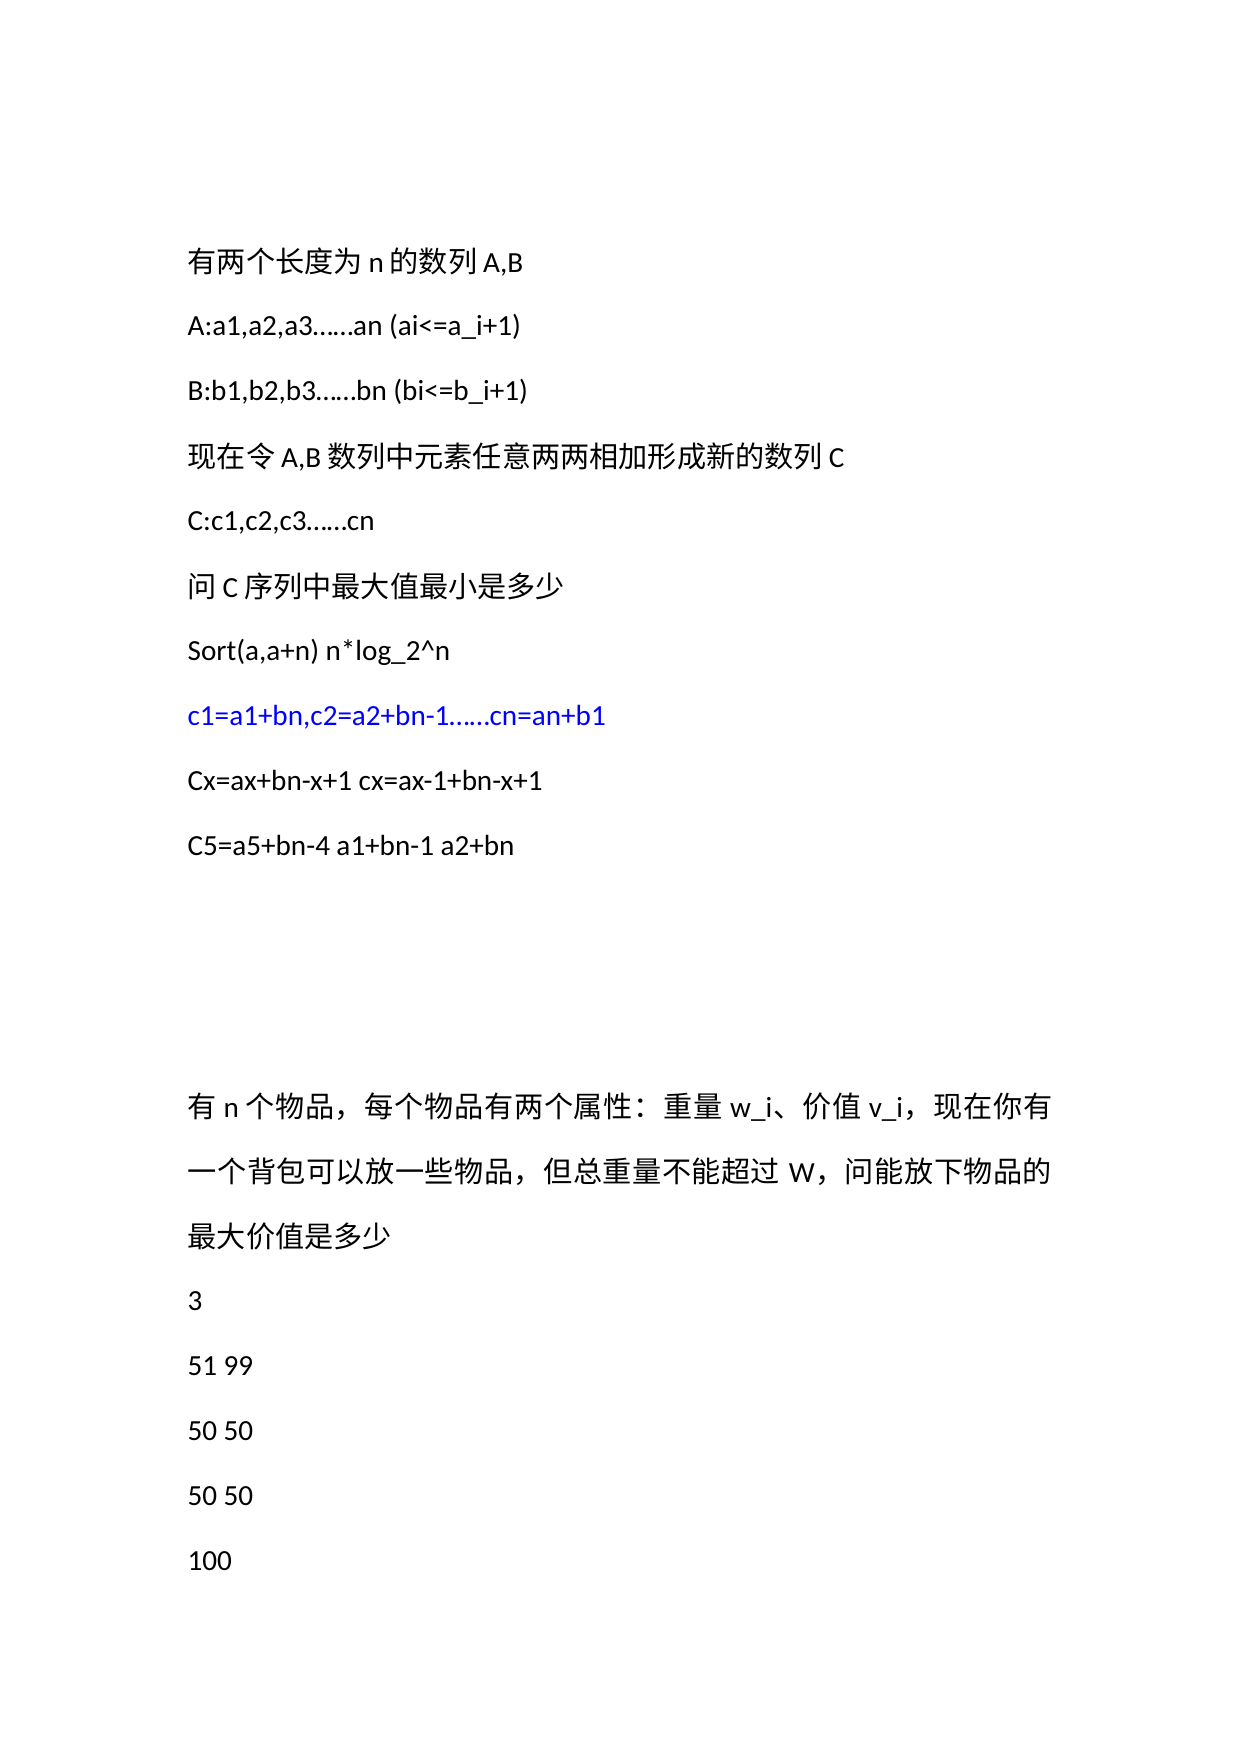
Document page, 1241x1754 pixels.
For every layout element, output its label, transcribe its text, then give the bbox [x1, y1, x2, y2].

text Sort(a,a+n) n*log_2^n [187, 617, 1053, 682]
text 有n个物品，每个物品有两个属性：重量w_i、价值v_i，现在你有一个背包可以放一些物品，但总重量不能超过W，问能放下物品的最大价值是多少 [187, 1072, 1053, 1267]
text 50 50 [187, 1462, 1053, 1527]
text A:a1,a2,a3……an (ai<=a_i+1) [187, 292, 1053, 357]
text C:c1,c2,c3……cn [187, 487, 1053, 552]
text Cx=ax+bn-x+1 cx=ax-1+bn-x+1 [187, 747, 1053, 812]
text 现在令A,B数列中元素任意两两相加形成新的数列C [187, 422, 1053, 487]
text 100 [187, 1527, 1053, 1592]
text B:b1,b2,b3……bn (bi<=b_i+1) [187, 357, 1053, 422]
text 50 50 [187, 1397, 1053, 1462]
text 有两个长度为n的数列A,B [187, 227, 1053, 292]
text 3 [187, 1267, 1053, 1332]
text c1=a1+bn,c2=a2+bn-1……cn=an+b1 [187, 682, 1053, 747]
text 问C序列中最大值最小是多少 [187, 552, 1053, 617]
text C5=a5+bn-4 a1+bn-1 a2+bn [187, 812, 1053, 877]
text 51 99 [187, 1332, 1053, 1397]
